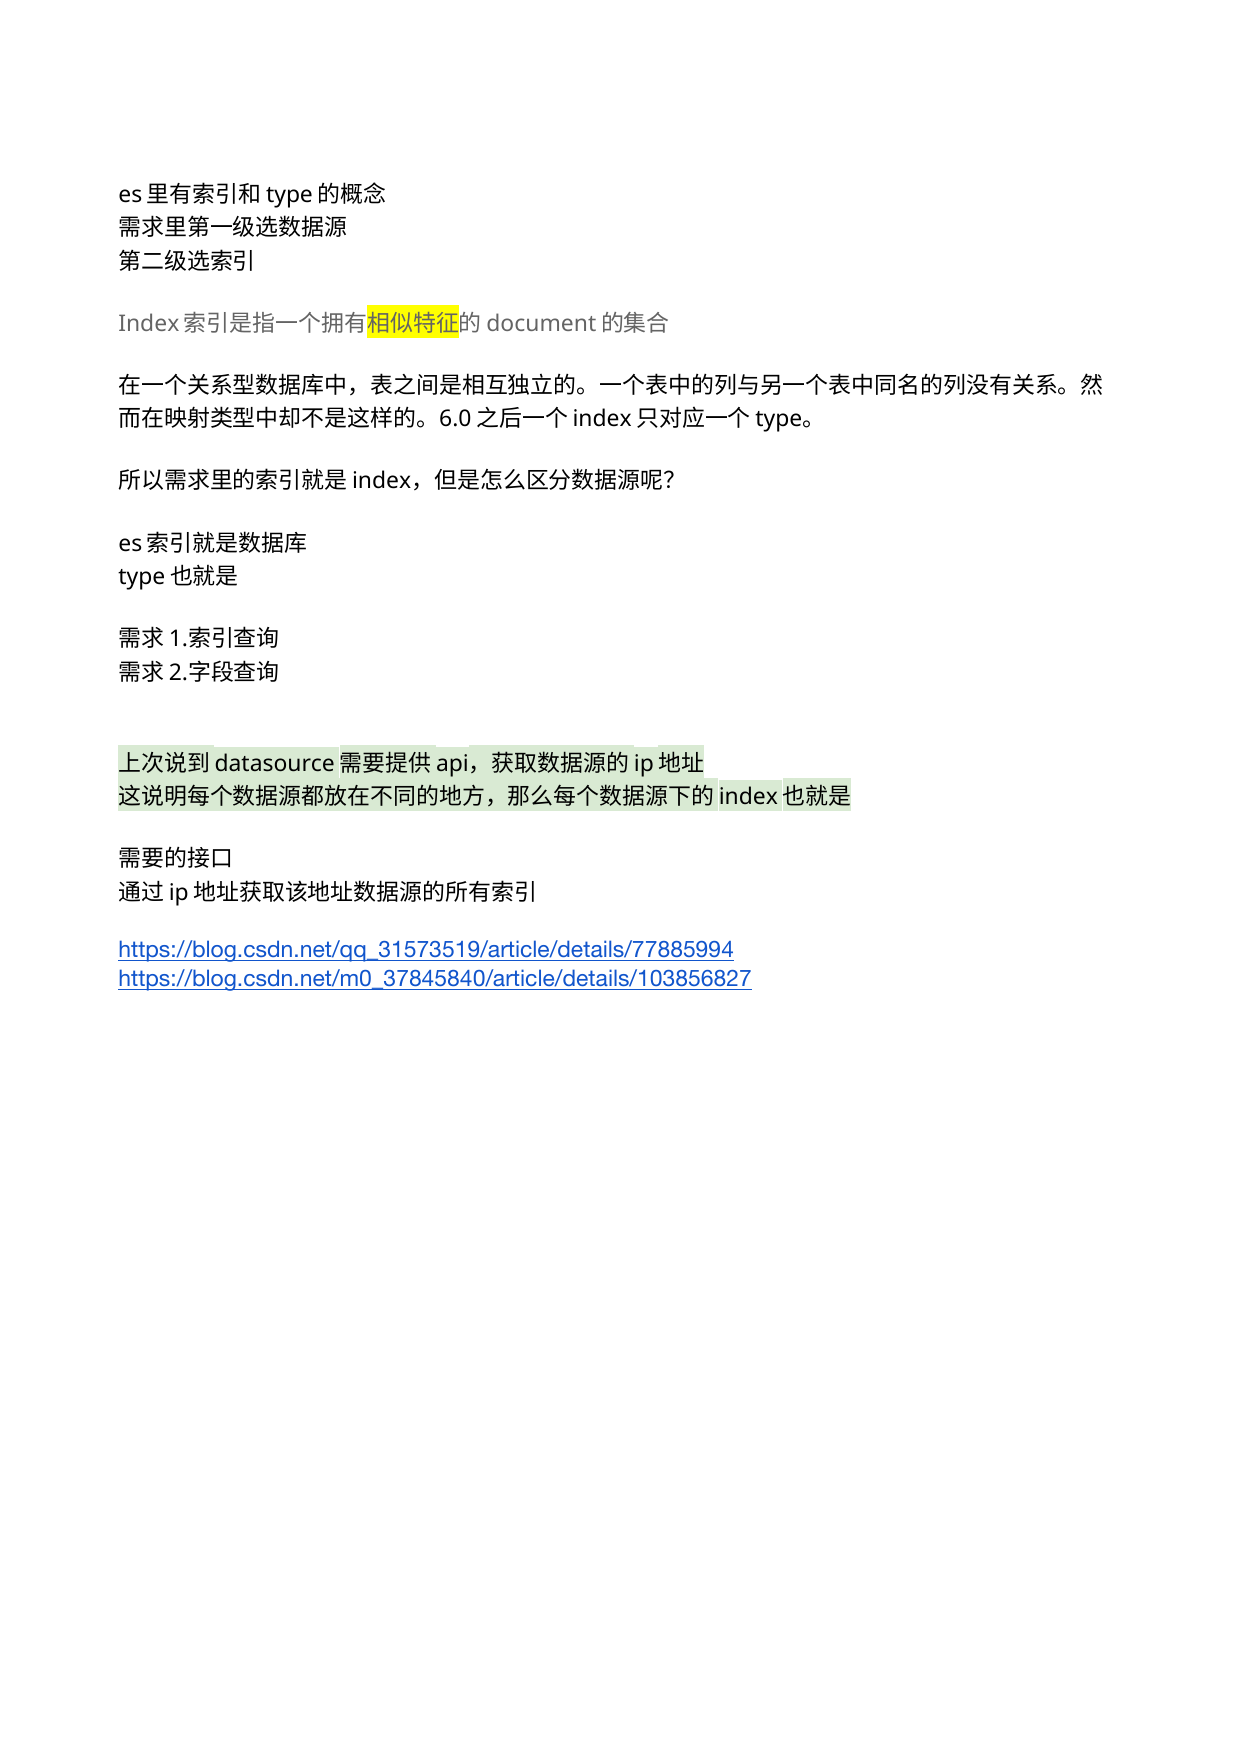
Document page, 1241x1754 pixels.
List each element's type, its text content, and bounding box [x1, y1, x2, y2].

text https://blog.csdn.net/qq_31573519/article/details/77885994 [118, 936, 1122, 964]
text https://blog.csdn.net/m0_37845840/article/details/103856827 [118, 964, 1122, 993]
